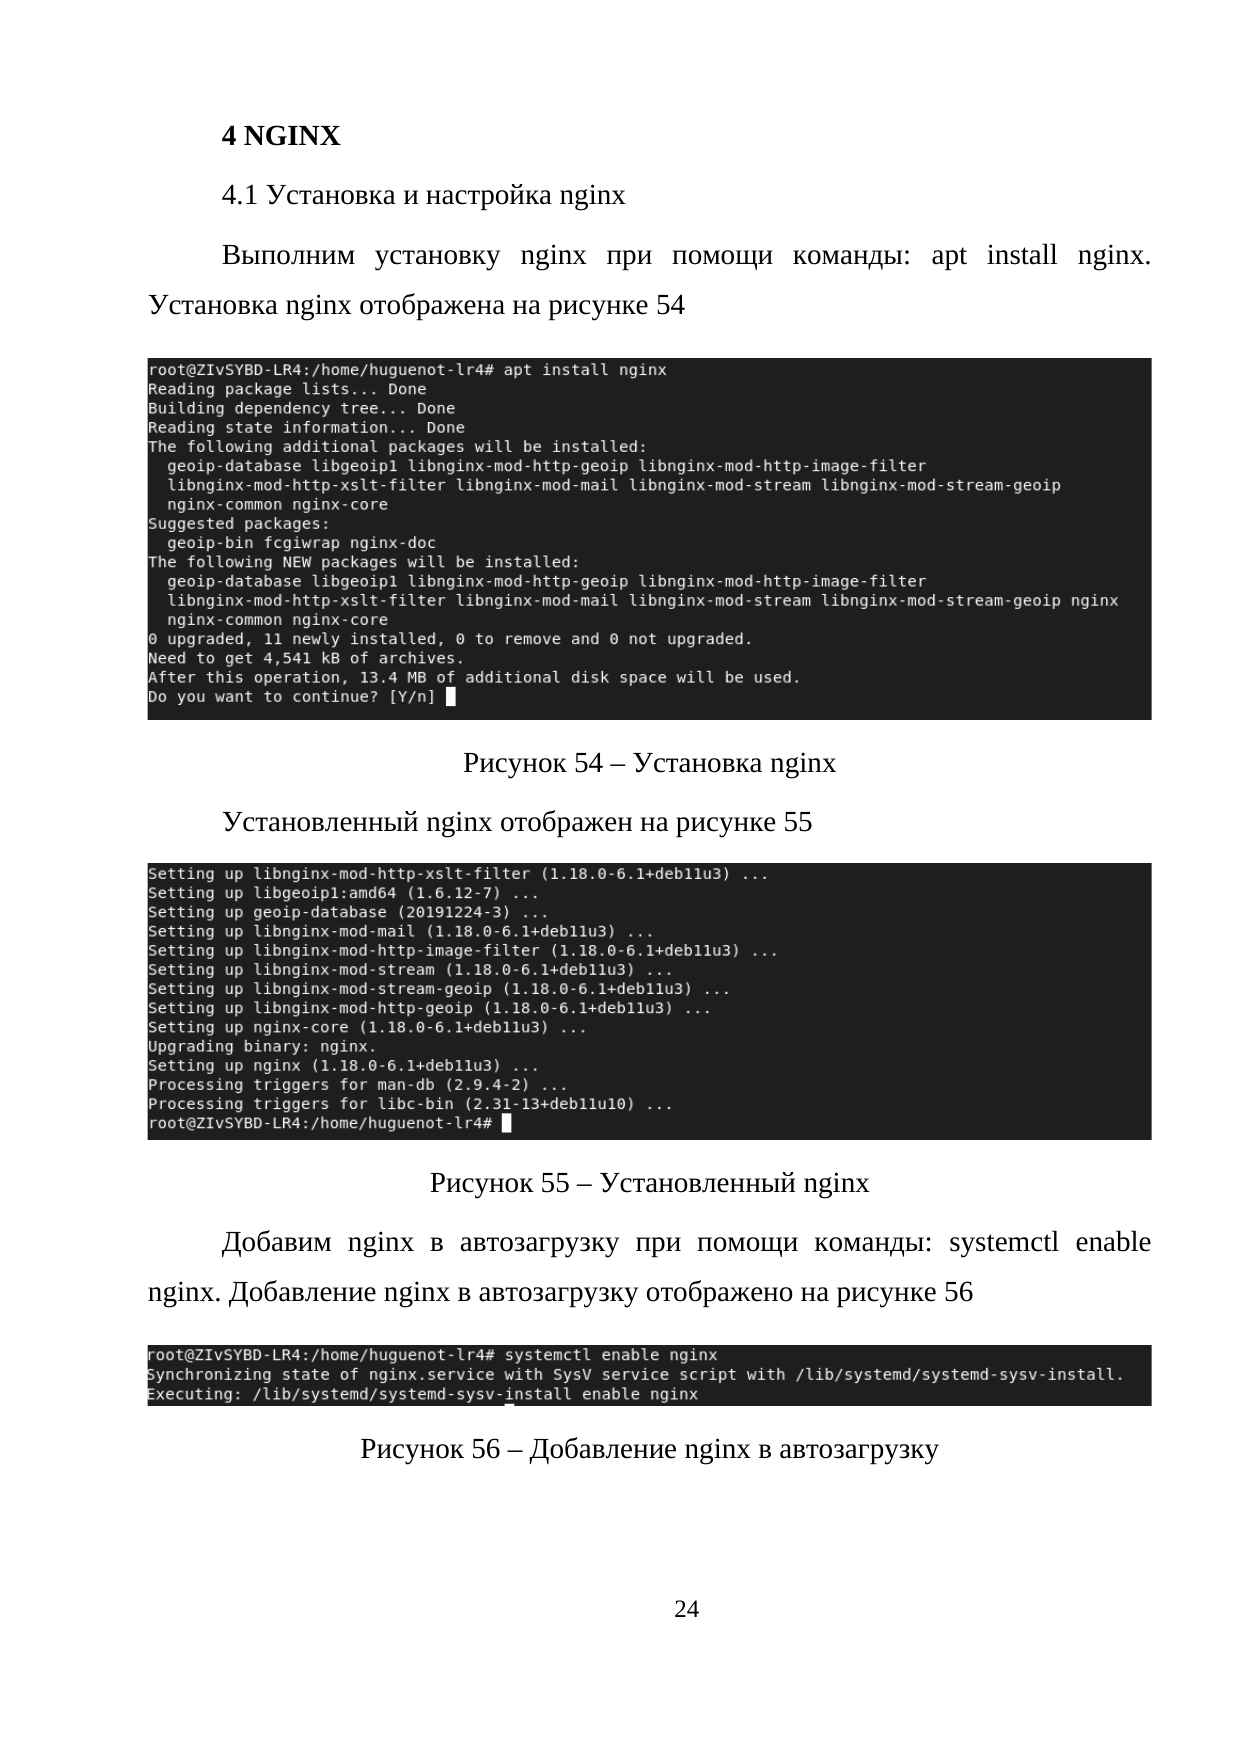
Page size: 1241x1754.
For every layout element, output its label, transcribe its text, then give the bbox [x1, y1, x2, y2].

text Рисунок 55 – Установленный nginx [148, 1165, 1152, 1198]
text Установленный nginx отображен на рисунке 55 [148, 804, 1152, 838]
text Выполним установку nginx при помощи команды: apt install nginx. Установка nginx отображена на рисунке 54 [148, 237, 1152, 321]
text Рисунок 54 – Установка nginx [148, 745, 1152, 779]
picture [147, 863, 1152, 1140]
text Добавим nginx в автозагрузку при помощи команды: systemctl enable nginx. Добавление nginx в автозагрузку отображено на рисунке 56 [148, 1224, 1152, 1308]
picture [147, 358, 1152, 720]
text Рисунок 56 – Добавление nginx в автозагрузку [148, 1431, 1152, 1464]
picture [147, 1345, 1152, 1406]
text 4.1 Установка и настройка nginx [148, 177, 1152, 211]
text 4 NGINX [148, 118, 1152, 152]
